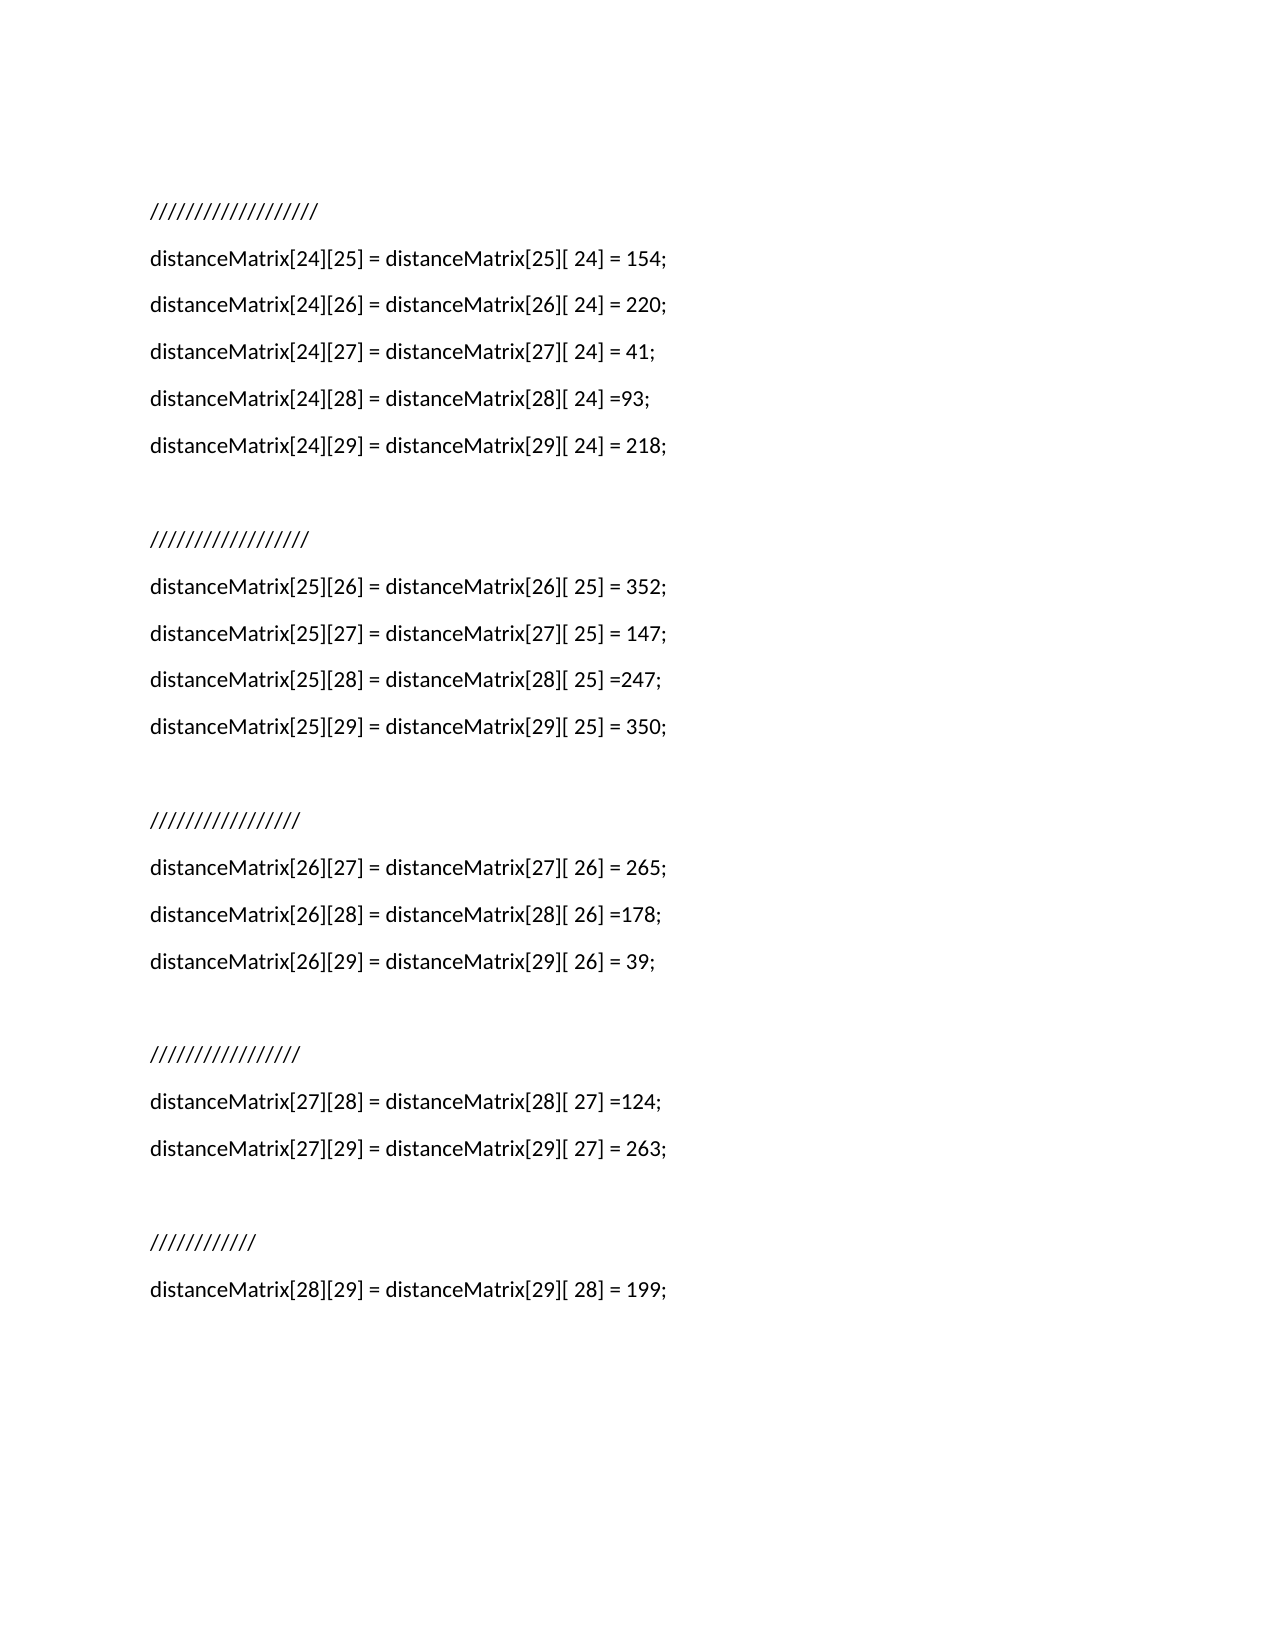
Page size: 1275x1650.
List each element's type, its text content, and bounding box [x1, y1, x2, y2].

text distanceMatrix[25][27] = distanceMatrix[27][ 25] = 147; [150, 619, 1125, 647]
text distanceMatrix[27][28] = distanceMatrix[28][ 27] =124; [150, 1087, 1125, 1116]
text distanceMatrix[25][28] = distanceMatrix[28][ 25] =247; [150, 666, 1125, 694]
text /////////////////// [150, 197, 1125, 225]
text distanceMatrix[24][29] = distanceMatrix[29][ 24] = 218; [150, 431, 1125, 459]
text distanceMatrix[24][26] = distanceMatrix[26][ 24] = 220; [150, 291, 1125, 319]
text //////////// [150, 1228, 1125, 1256]
text distanceMatrix[26][28] = distanceMatrix[28][ 26] =178; [150, 900, 1125, 928]
text ///////////////// [150, 1041, 1125, 1069]
text ///////////////// [150, 806, 1125, 834]
text distanceMatrix[26][29] = distanceMatrix[29][ 26] = 39; [150, 947, 1125, 975]
text ////////////////// [150, 525, 1125, 553]
text distanceMatrix[25][29] = distanceMatrix[29][ 25] = 350; [150, 712, 1125, 741]
text distanceMatrix[24][25] = distanceMatrix[25][ 24] = 154; [150, 244, 1125, 272]
text distanceMatrix[28][29] = distanceMatrix[29][ 28] = 199; [150, 1275, 1125, 1303]
text distanceMatrix[26][27] = distanceMatrix[27][ 26] = 265; [150, 853, 1125, 881]
text distanceMatrix[24][28] = distanceMatrix[28][ 24] =93; [150, 384, 1125, 412]
text distanceMatrix[27][29] = distanceMatrix[29][ 27] = 263; [150, 1134, 1125, 1162]
text distanceMatrix[24][27] = distanceMatrix[27][ 24] = 41; [150, 337, 1125, 366]
text distanceMatrix[25][26] = distanceMatrix[26][ 25] = 352; [150, 572, 1125, 600]
